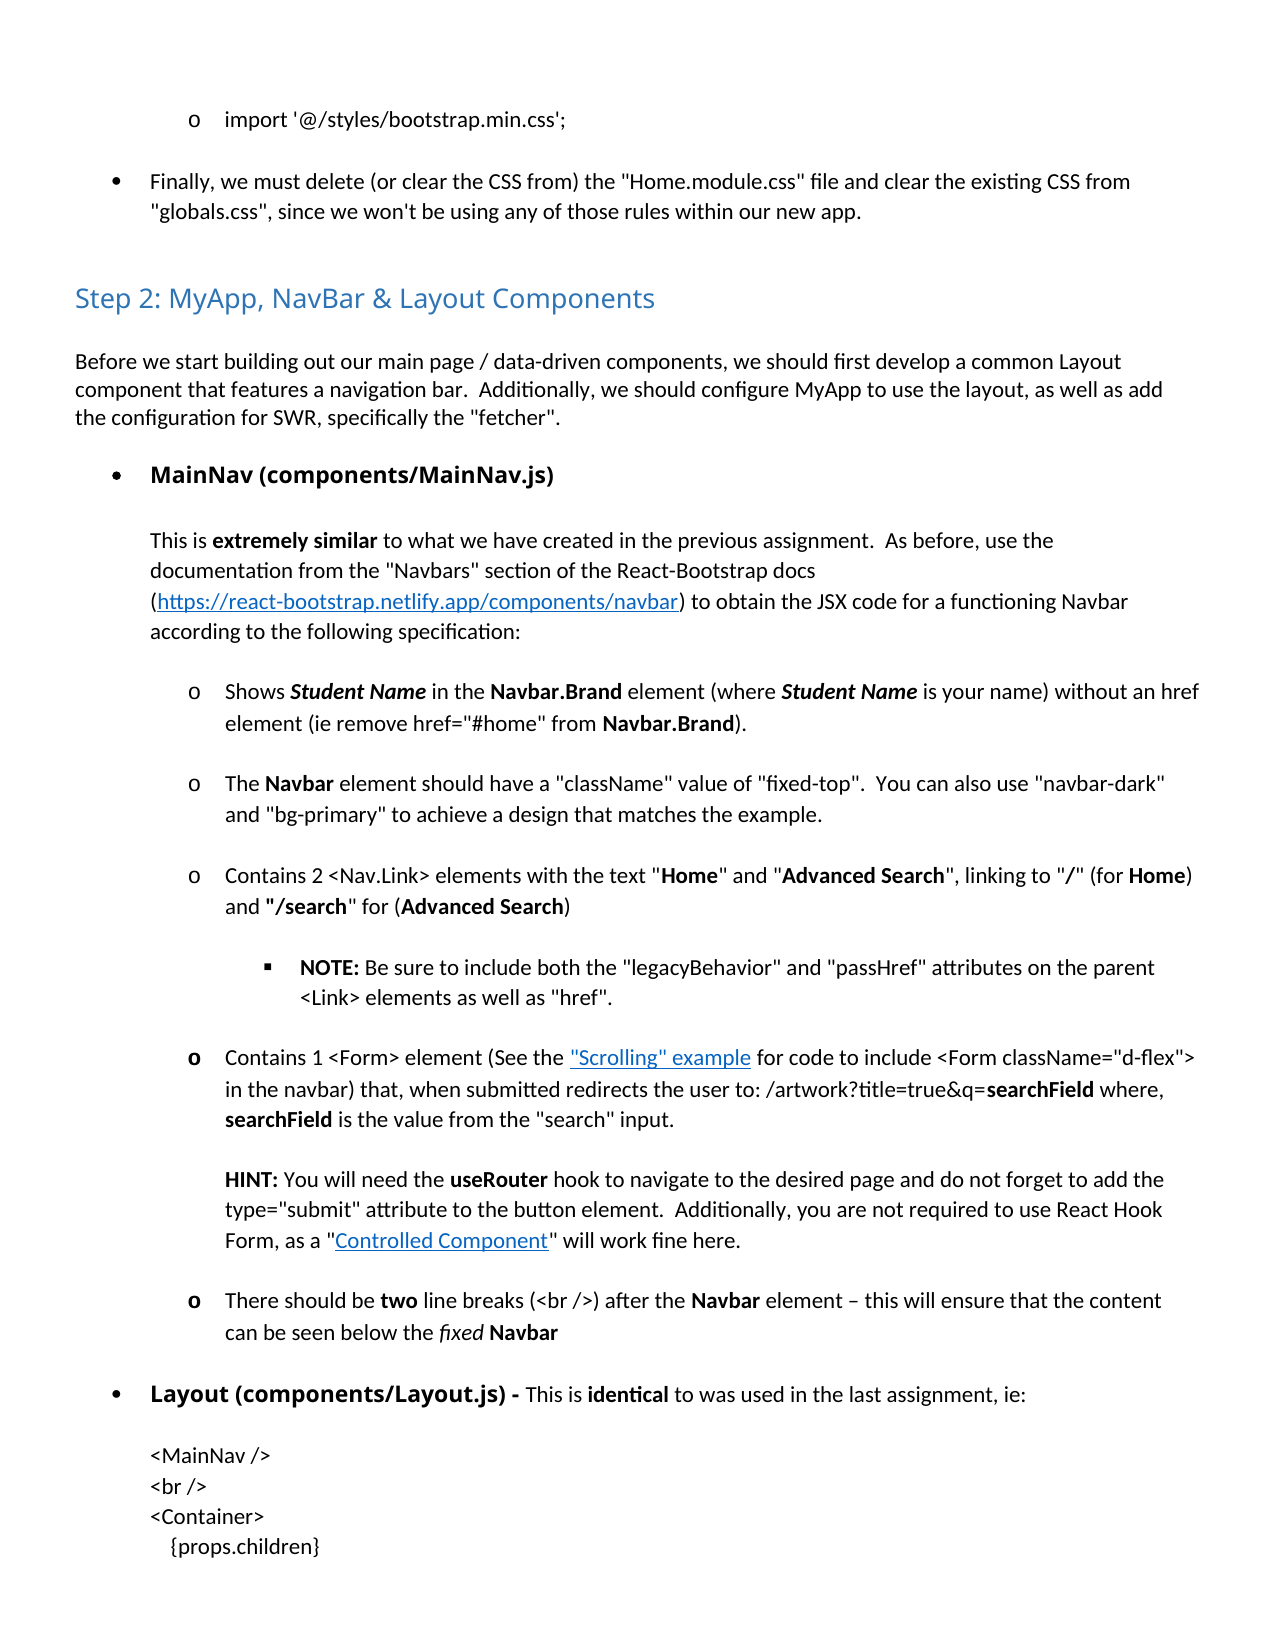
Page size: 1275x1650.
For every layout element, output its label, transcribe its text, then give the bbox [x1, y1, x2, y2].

list The Navbar element should have a "className" value of "fixed-top". You can also use "navbar-dark" and "bg-primary" to achieve a design that matches the example. [187, 769, 1200, 859]
list Shows Student Name in the Navbar.Brand element (where Student Name is your name) without an href element (ie remove href="#home" from Navbar.Brand). [187, 677, 1200, 767]
list NOTE: Be sure to include both the "legacyBehavior" and "passHref" attributes on the parent <Link> elements as well as "href". [262, 953, 1200, 1041]
text Before we start building out our main page / data-driven components, we should first develop a common Layout component that features a navigation bar. Additionally, we should configure MyApp to use the layout, as well as add the configuration for SWR, specifically the "fetcher". [75, 347, 1200, 431]
list import '@/styles/bootstrap.min.css'; [187, 105, 1200, 134]
list <br /> [150, 1472, 1200, 1500]
list Contains 2 <Nav.Link> elements with the text "Home" and "Advanced Search", linking to "/" (for Home) and "/search" for (Advanced Search) [187, 861, 1200, 920]
list Finally, we must delete (or clear the CSS from) the "Home.module.css" file and clear the existing CSS from "globals.css", since we won't be using any of those rules within our new app. [112, 167, 1200, 225]
list {props.children} [150, 1532, 1200, 1560]
list MainNav (components/MainNav.js) This is extremely similar to what we have created in the previous assignment. As before, use the documentation from the "Navbars" section of the React-Bootstrap docs (https://react-bootstrap.netlify.app/components/navbar) to obtain the JSX code for a functioning Navbar according to the following specification: [112, 459, 1200, 675]
list <Container> [150, 1502, 1200, 1530]
subtitle Step 2: MyApp, NavBar & Layout Components [75, 279, 1200, 316]
list There should be two line breaks (<br />) after the Navbar element – this will ensure that the content can be seen below the fixed Navbar [187, 1286, 1200, 1346]
list Layout (components/Layout.js) - This is identical to was used in the last assignment, ie: <MainNav /> [112, 1378, 1200, 1470]
list Contains 1 <Form> element (See the "Scrolling" example for code to include <Form className="d-flex"> in the navbar) that, when submitted redirects the user to: /artwork?title=true&q=searchField where, searchField is the value from the "search" input. HINT: You will need the useRouter hook to navigate to the desired page and do not forget to add the type="submit" attribute to the button element. Additionally, you are not required to use React Hook Form, as a "Controlled Component" will work fine here. [187, 1043, 1200, 1254]
